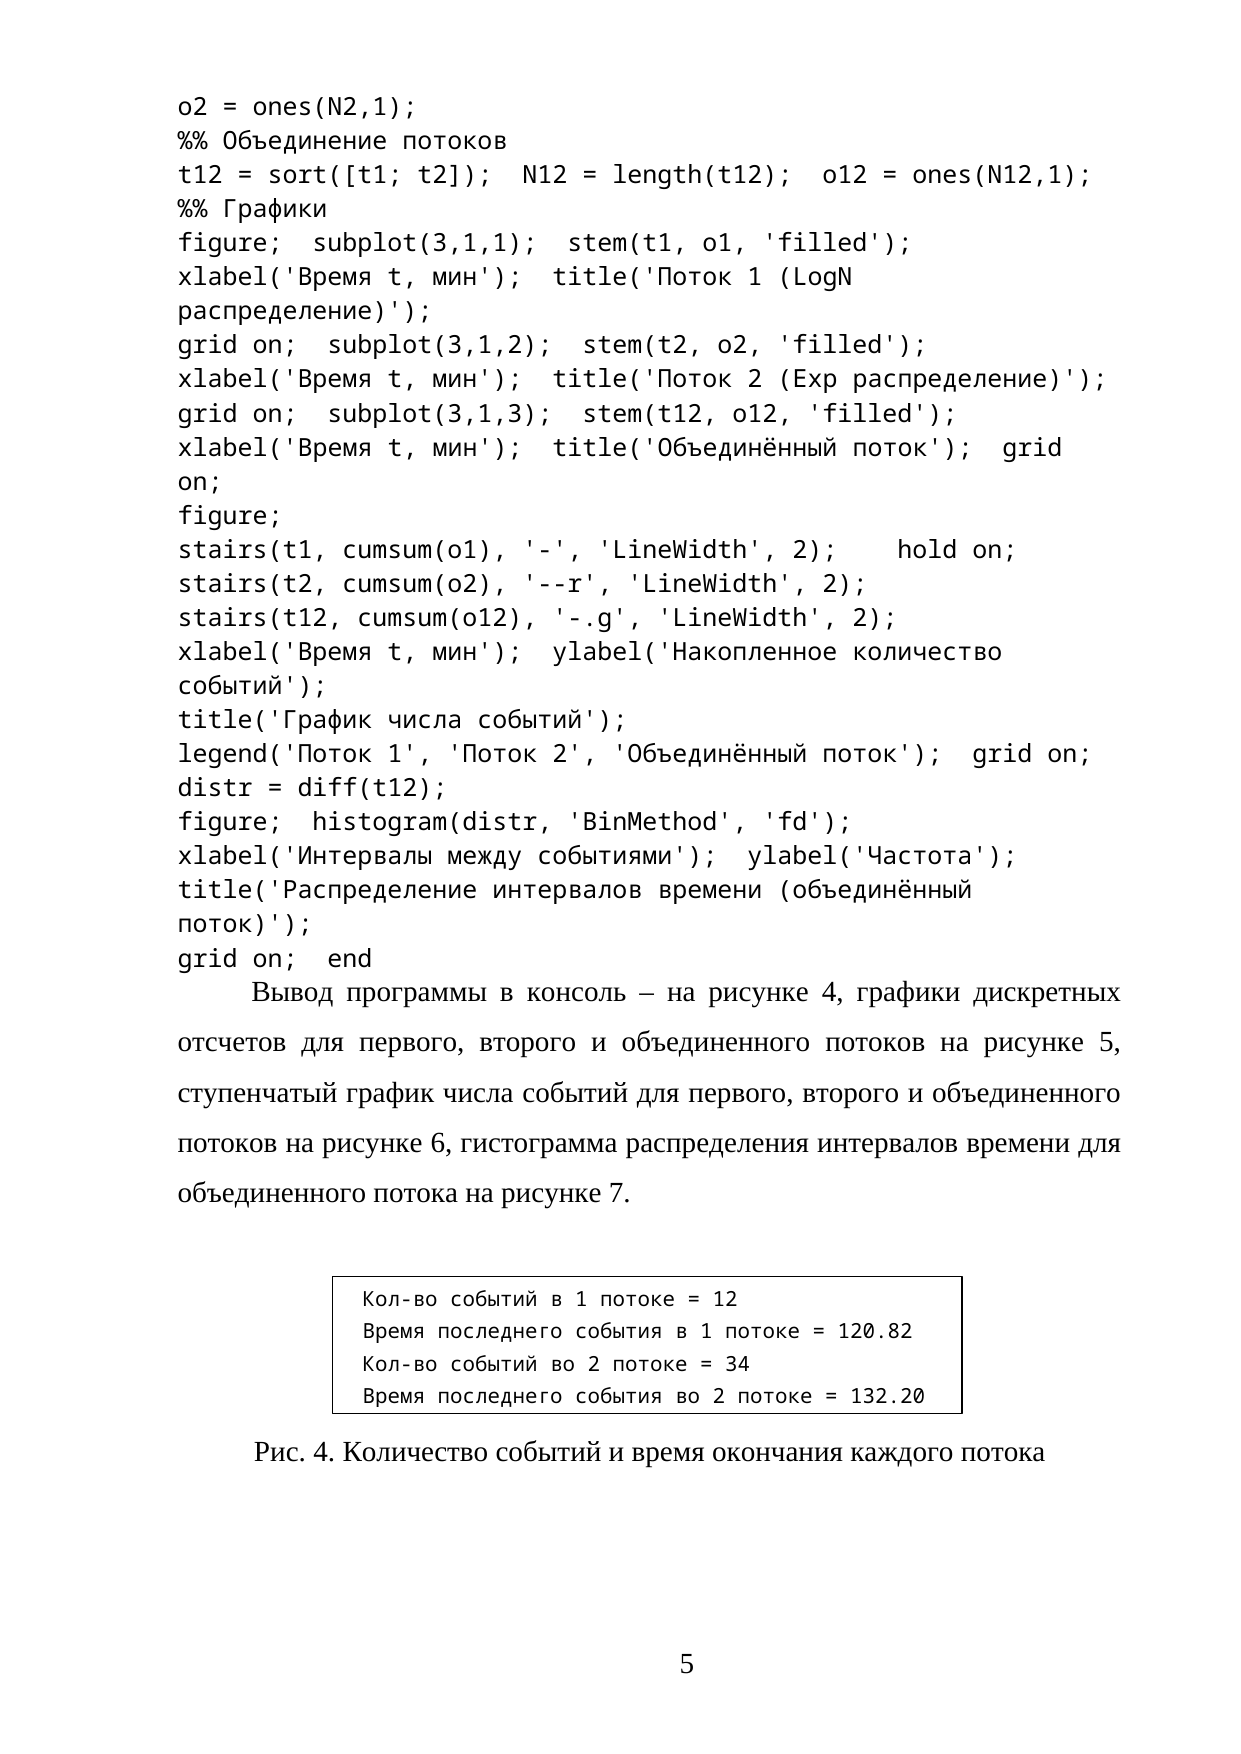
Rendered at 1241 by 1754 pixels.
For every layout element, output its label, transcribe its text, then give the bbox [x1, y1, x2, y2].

text figure; subplot(3,1,1); stem(t1, o1, 'filled'); [177, 225, 1122, 259]
text o2 = ones(N2,1); [177, 89, 1122, 123]
text figure; histogram(distr, 'BinMethod', 'fd'); [177, 804, 1122, 838]
text figure; [177, 497, 1122, 531]
text xlabel('Интервалы между событиями'); ylabel('Частота'); [177, 838, 1122, 872]
text xlabel('Время t, мин'); title('Поток 1 (LogN распределение)'); [177, 259, 1122, 327]
text grid on; subplot(3,1,3); stem(t12, o12, 'filled'); [177, 395, 1122, 429]
text %% Графики [177, 191, 1122, 225]
text xlabel('Время t, мин'); ylabel('Накопленное количество событий'); [177, 634, 1122, 702]
text title('Распределение интервалов времени (объединённый поток)'); [177, 872, 1122, 940]
text stairs(t1, cumsum(o1), '-', 'LineWidth', 2); hold on; [177, 531, 1122, 566]
text xlabel('Время t, мин'); title('Поток 2 (Exp распределение)'); [177, 361, 1122, 395]
text xlabel('Время t, мин'); title('Объединённый поток'); grid on; [177, 429, 1122, 497]
text Рис. 4. Количество событий и время окончания каждого потока [177, 1434, 1122, 1467]
text grid on; subplot(3,1,2); stem(t2, o2, 'filled'); [177, 327, 1122, 361]
text title('График числа событий'); [177, 702, 1122, 736]
text stairs(t2, cumsum(o2), '--r', 'LineWidth', 2); [177, 566, 1122, 599]
text legend('Поток 1', 'Поток 2', 'Объединённый поток'); grid on; [177, 736, 1122, 770]
text t12 = sort([t1; t2]); N12 = length(t12); o12 = ones(N12,1); [177, 157, 1122, 191]
text %% Объединение потоков [177, 123, 1122, 157]
text grid on; end [177, 940, 1122, 974]
text stairs(t12, cumsum(o12), '-.g', 'LineWidth', 2); [177, 599, 1122, 634]
text Вывод программы в консоль – на рисунке 4, графики дискретных отсчетов для первого, второго и объединенного потоков на рисунке 5, ступенчатый график числа событий для первого, второго и объединенного потоков на рисунке 6, гистограмма распределения интервалов времени для объединенного потока на рисунке 7. [177, 974, 1122, 1209]
text distr = diff(t12); [177, 770, 1122, 804]
